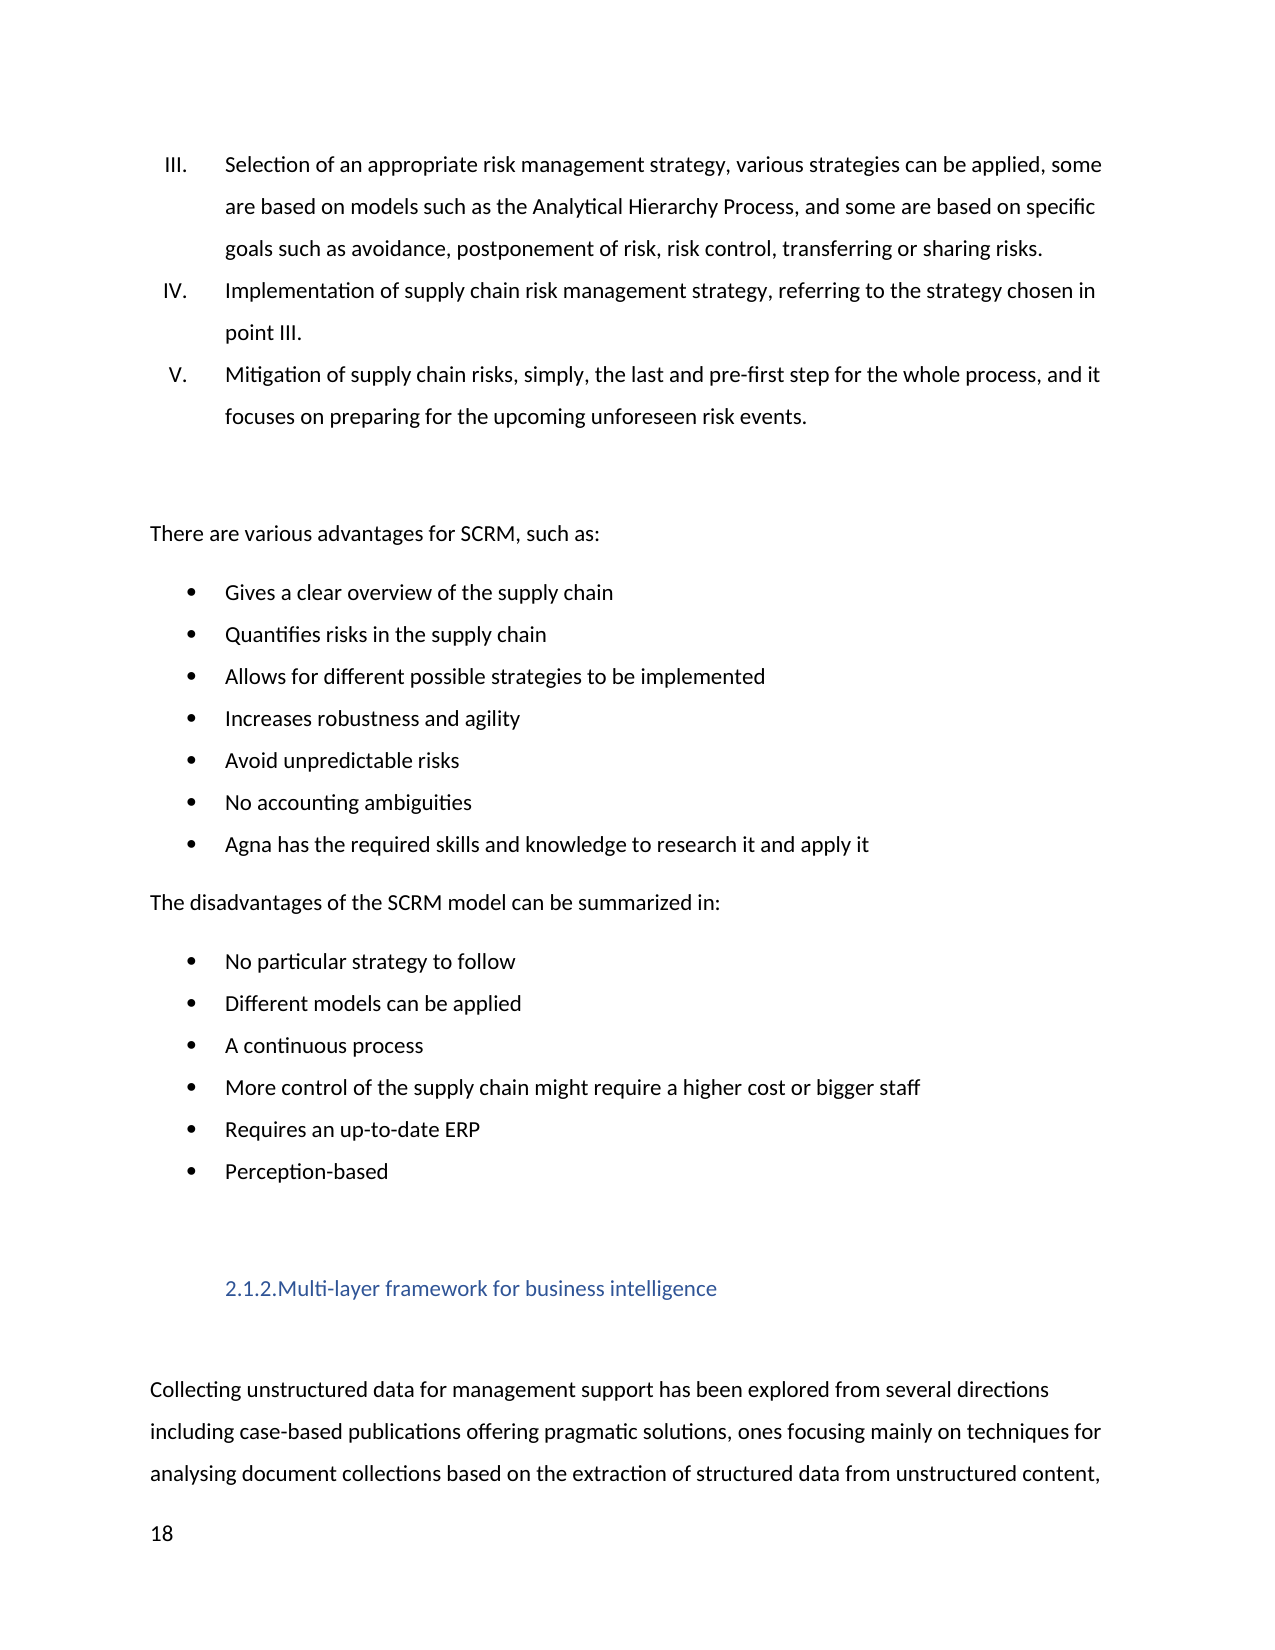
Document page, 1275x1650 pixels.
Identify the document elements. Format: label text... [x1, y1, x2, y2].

list Avoid unpredictable risks [187, 746, 1125, 774]
list A continuous process [187, 1031, 1125, 1059]
list No particular strategy to follow [187, 947, 1125, 975]
list More control of the supply chain might require a higher cost or bigger staff [187, 1073, 1125, 1101]
text There are various advantages for SCRM, such as: [150, 519, 1125, 547]
list Mitigation of supply chain risks, simply, the last and pre-first step for the whole process, and it focuses on preparing for the upcoming unforeseen risk events. [187, 360, 1125, 430]
list Allows for different possible strategies to be implemented [187, 662, 1125, 690]
list Selection of an appropriate risk management strategy, various strategies can be applied, some are based on models such as the Analytical Hierarchy Process, and some are based on specific goals such as avoidance, postponement of risk, risk control, transferring or sharing risks. [187, 150, 1125, 262]
list No accounting ambiguities [187, 788, 1125, 816]
list Requires an up-to-date ERP [187, 1115, 1125, 1143]
list Agna has the required skills and knowledge to research it and apply it [187, 830, 1125, 858]
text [150, 1375, 1125, 1487]
list Increases robustness and agility [187, 704, 1125, 732]
list Implementation of supply chain risk management strategy, referring to the strategy chosen in point III. [187, 276, 1125, 346]
subtitle Multi-layer framework for business intelligence [225, 1274, 1125, 1302]
list Quantifies risks in the supply chain [187, 620, 1125, 648]
list Perception-based [187, 1157, 1125, 1185]
text The disadvantages of the SCRM model can be summarized in: [150, 888, 1125, 916]
list Gives a clear overview of the supply chain [187, 578, 1125, 606]
list Different models can be applied [187, 989, 1125, 1017]
